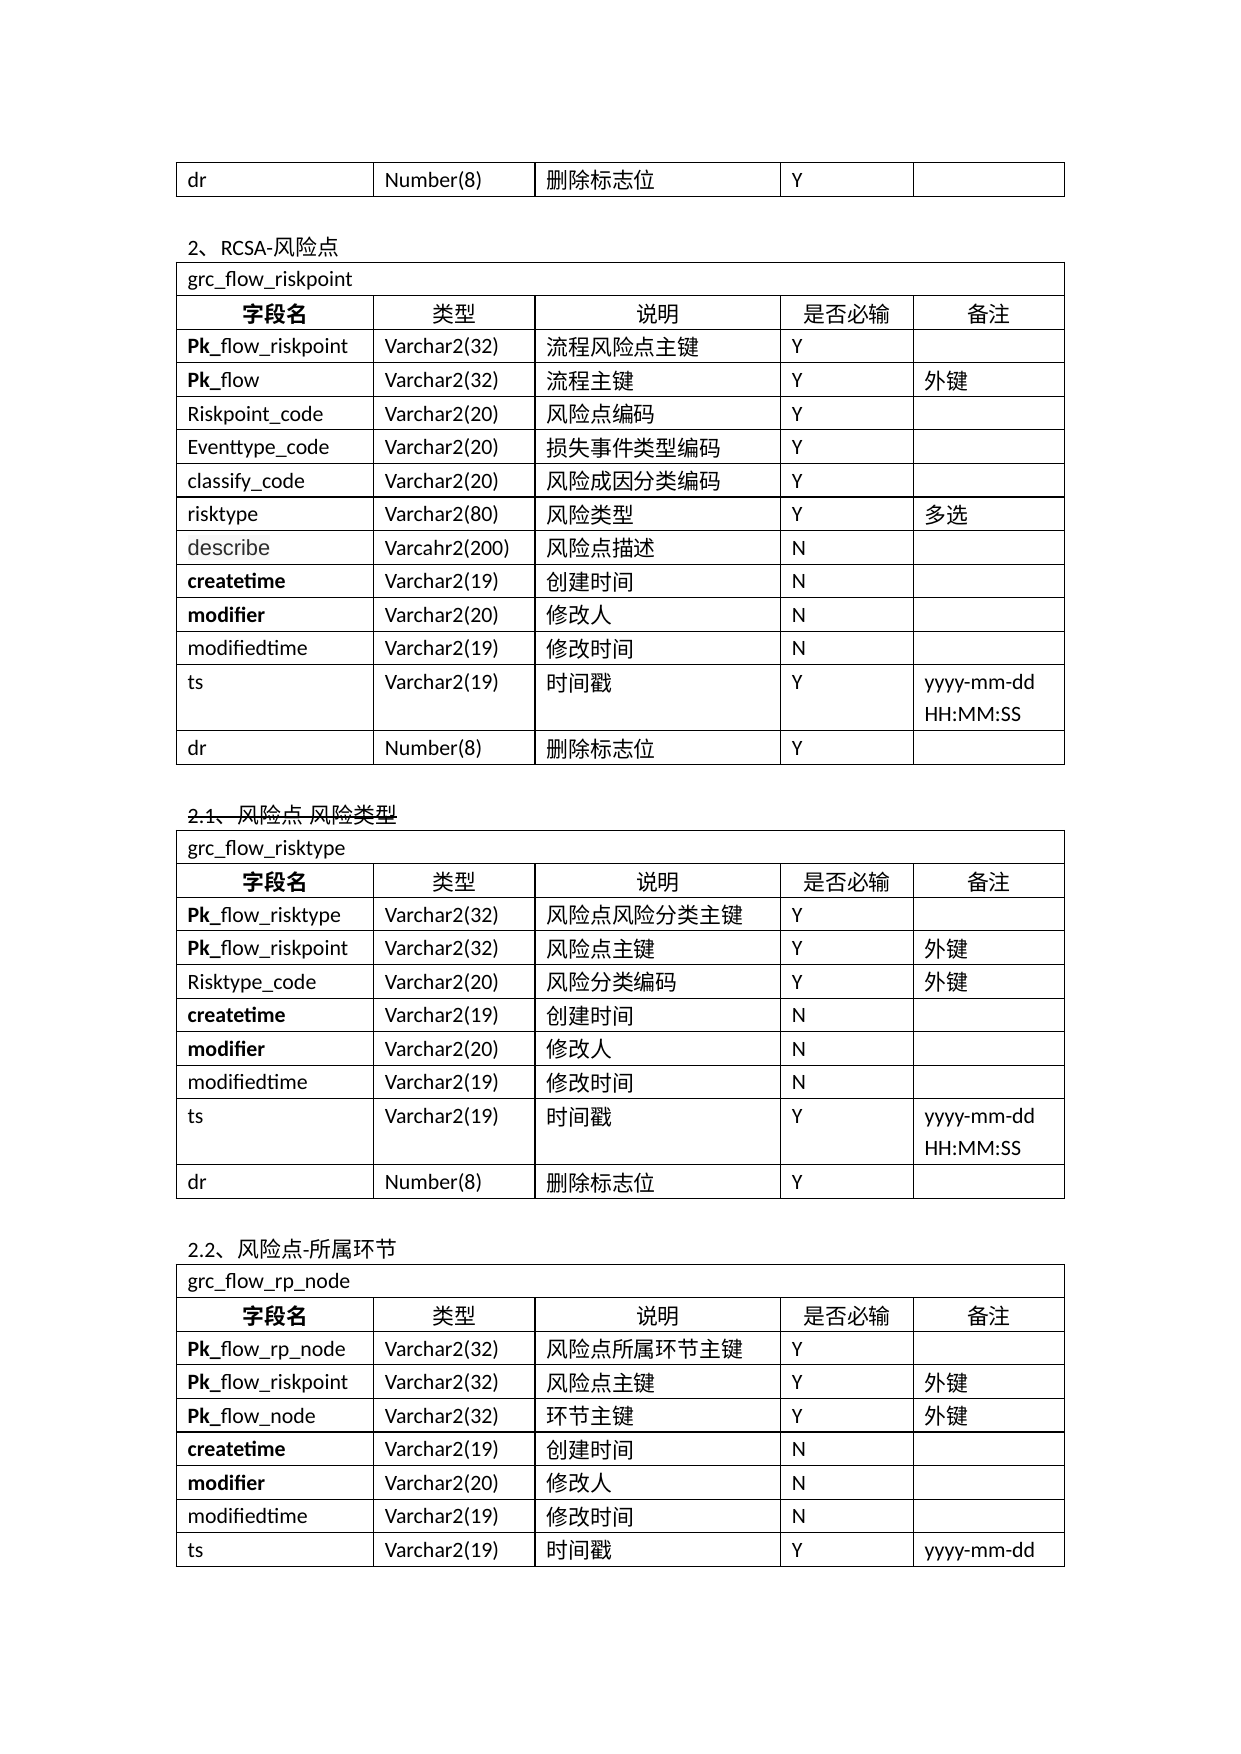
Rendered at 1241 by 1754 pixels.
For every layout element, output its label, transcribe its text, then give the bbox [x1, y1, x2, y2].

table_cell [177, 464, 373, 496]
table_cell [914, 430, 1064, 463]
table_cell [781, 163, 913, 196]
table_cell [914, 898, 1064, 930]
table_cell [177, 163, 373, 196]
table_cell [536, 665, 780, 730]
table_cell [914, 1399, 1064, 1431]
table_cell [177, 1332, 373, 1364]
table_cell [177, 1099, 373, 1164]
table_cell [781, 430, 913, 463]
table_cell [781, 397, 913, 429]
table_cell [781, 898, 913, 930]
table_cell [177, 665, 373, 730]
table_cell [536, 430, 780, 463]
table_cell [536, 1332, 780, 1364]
text 2.1、风险点-风险类型 [187, 797, 1053, 830]
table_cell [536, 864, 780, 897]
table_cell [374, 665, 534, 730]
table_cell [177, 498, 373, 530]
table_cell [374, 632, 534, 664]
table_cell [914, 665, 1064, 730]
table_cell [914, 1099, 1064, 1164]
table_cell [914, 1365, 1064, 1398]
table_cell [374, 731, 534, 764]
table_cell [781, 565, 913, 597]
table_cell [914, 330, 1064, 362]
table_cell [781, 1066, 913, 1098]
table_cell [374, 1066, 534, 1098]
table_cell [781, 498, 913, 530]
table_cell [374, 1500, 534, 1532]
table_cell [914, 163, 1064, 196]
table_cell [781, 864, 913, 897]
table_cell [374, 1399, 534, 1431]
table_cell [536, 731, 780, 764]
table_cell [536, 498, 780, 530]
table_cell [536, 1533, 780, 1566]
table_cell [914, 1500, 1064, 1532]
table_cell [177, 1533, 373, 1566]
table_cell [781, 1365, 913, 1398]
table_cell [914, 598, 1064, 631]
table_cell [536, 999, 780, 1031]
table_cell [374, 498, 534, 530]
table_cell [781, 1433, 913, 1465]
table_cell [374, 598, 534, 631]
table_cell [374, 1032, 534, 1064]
text 2.2、风险点-所属环节 [187, 1231, 1053, 1264]
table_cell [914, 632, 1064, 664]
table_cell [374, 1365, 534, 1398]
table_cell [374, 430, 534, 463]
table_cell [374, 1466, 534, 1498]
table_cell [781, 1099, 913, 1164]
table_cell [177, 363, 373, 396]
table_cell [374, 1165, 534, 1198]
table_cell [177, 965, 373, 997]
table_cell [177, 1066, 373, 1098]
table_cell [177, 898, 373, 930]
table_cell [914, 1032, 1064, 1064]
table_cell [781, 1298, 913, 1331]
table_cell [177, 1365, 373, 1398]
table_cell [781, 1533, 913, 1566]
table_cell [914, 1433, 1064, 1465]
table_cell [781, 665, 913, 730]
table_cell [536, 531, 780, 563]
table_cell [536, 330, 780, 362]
list RCSA-风险点 [187, 229, 1053, 262]
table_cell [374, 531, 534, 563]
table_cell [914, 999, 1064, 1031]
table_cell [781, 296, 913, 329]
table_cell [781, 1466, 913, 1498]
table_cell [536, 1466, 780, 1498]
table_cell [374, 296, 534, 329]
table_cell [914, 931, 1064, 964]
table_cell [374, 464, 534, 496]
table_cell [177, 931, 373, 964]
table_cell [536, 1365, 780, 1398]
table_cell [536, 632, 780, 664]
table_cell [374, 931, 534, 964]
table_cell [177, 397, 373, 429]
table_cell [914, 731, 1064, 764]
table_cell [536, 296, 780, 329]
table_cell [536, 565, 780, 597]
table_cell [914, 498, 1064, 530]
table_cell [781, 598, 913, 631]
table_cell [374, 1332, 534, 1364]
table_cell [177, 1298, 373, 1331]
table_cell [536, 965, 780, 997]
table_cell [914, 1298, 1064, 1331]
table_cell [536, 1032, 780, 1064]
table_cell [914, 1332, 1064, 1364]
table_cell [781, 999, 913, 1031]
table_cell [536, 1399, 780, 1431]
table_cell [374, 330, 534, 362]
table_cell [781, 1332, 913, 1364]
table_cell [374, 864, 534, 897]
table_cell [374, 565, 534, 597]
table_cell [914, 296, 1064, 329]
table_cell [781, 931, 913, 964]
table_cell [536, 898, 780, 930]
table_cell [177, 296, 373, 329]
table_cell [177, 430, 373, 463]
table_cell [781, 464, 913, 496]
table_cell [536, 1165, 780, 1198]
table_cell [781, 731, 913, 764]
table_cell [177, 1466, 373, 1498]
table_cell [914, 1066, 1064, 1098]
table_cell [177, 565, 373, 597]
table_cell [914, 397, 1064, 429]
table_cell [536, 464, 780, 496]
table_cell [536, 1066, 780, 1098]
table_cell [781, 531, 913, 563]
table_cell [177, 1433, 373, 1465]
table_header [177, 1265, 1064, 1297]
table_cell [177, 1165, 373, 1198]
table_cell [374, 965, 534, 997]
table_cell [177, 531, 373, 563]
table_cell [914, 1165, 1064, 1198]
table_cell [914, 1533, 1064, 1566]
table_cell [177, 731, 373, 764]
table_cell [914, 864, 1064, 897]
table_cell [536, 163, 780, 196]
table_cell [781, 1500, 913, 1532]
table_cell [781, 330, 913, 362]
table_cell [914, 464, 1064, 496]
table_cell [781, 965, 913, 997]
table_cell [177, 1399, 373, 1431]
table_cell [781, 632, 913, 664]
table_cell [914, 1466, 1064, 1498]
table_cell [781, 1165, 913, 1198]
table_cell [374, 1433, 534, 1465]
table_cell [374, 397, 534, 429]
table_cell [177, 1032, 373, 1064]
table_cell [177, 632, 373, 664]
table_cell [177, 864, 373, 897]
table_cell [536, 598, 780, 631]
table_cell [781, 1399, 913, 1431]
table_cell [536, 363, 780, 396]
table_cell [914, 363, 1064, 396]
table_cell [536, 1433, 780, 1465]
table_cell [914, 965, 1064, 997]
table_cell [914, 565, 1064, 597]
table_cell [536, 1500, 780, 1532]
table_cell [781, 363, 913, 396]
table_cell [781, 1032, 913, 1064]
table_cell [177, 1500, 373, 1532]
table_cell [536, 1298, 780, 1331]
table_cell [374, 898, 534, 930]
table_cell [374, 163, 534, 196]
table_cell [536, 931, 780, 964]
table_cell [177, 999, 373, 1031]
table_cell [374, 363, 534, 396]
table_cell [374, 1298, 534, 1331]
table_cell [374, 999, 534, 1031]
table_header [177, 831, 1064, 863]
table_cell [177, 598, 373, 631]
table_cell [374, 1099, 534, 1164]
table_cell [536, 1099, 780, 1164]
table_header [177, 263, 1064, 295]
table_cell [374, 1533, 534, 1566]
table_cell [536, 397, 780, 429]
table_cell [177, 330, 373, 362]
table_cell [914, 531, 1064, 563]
